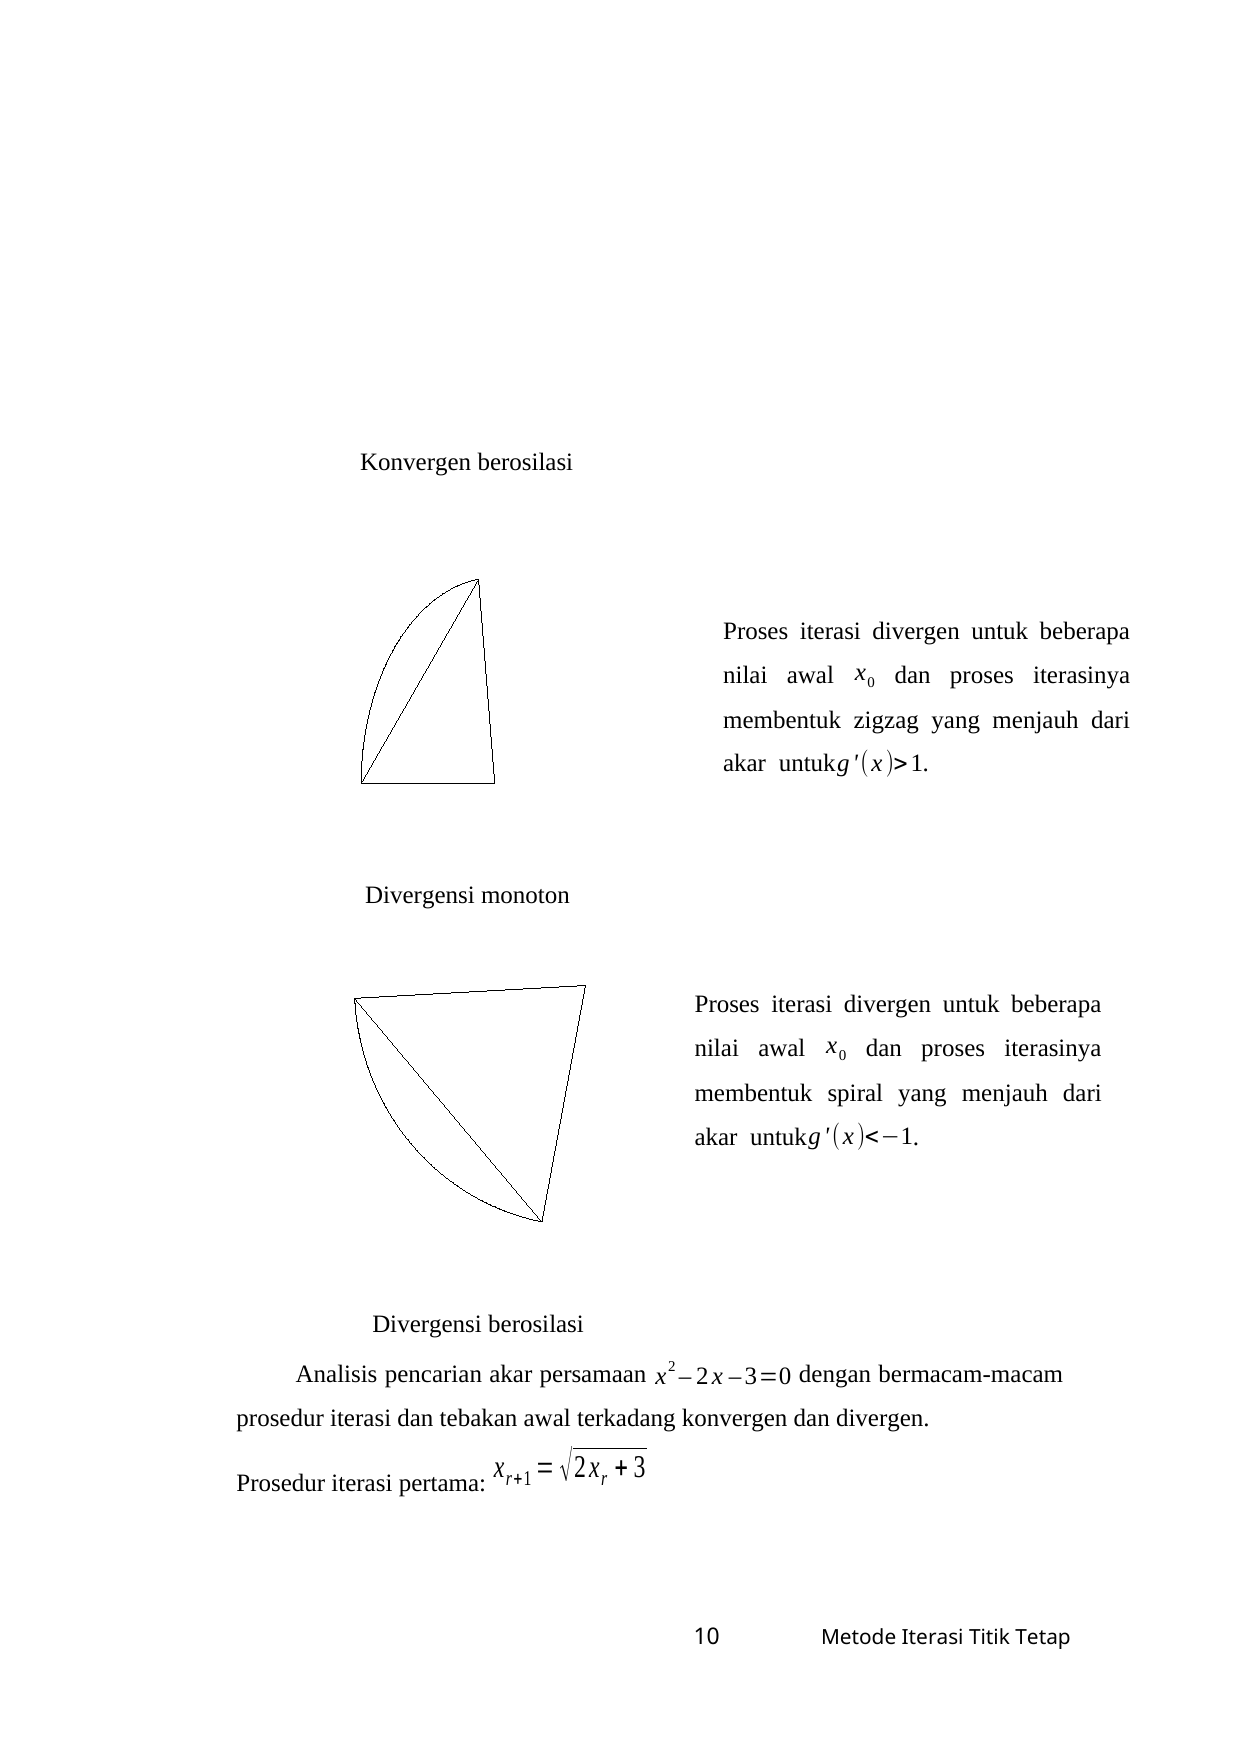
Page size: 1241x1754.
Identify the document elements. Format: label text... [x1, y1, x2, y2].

text Analisis pencarian akar persamaan dengan bermacam-macam prosedur iterasi dan tebakan awal terkadang konvergen dan divergen. [236, 1357, 1063, 1432]
text Prosedur iterasi pertama: [236, 1446, 1063, 1497]
